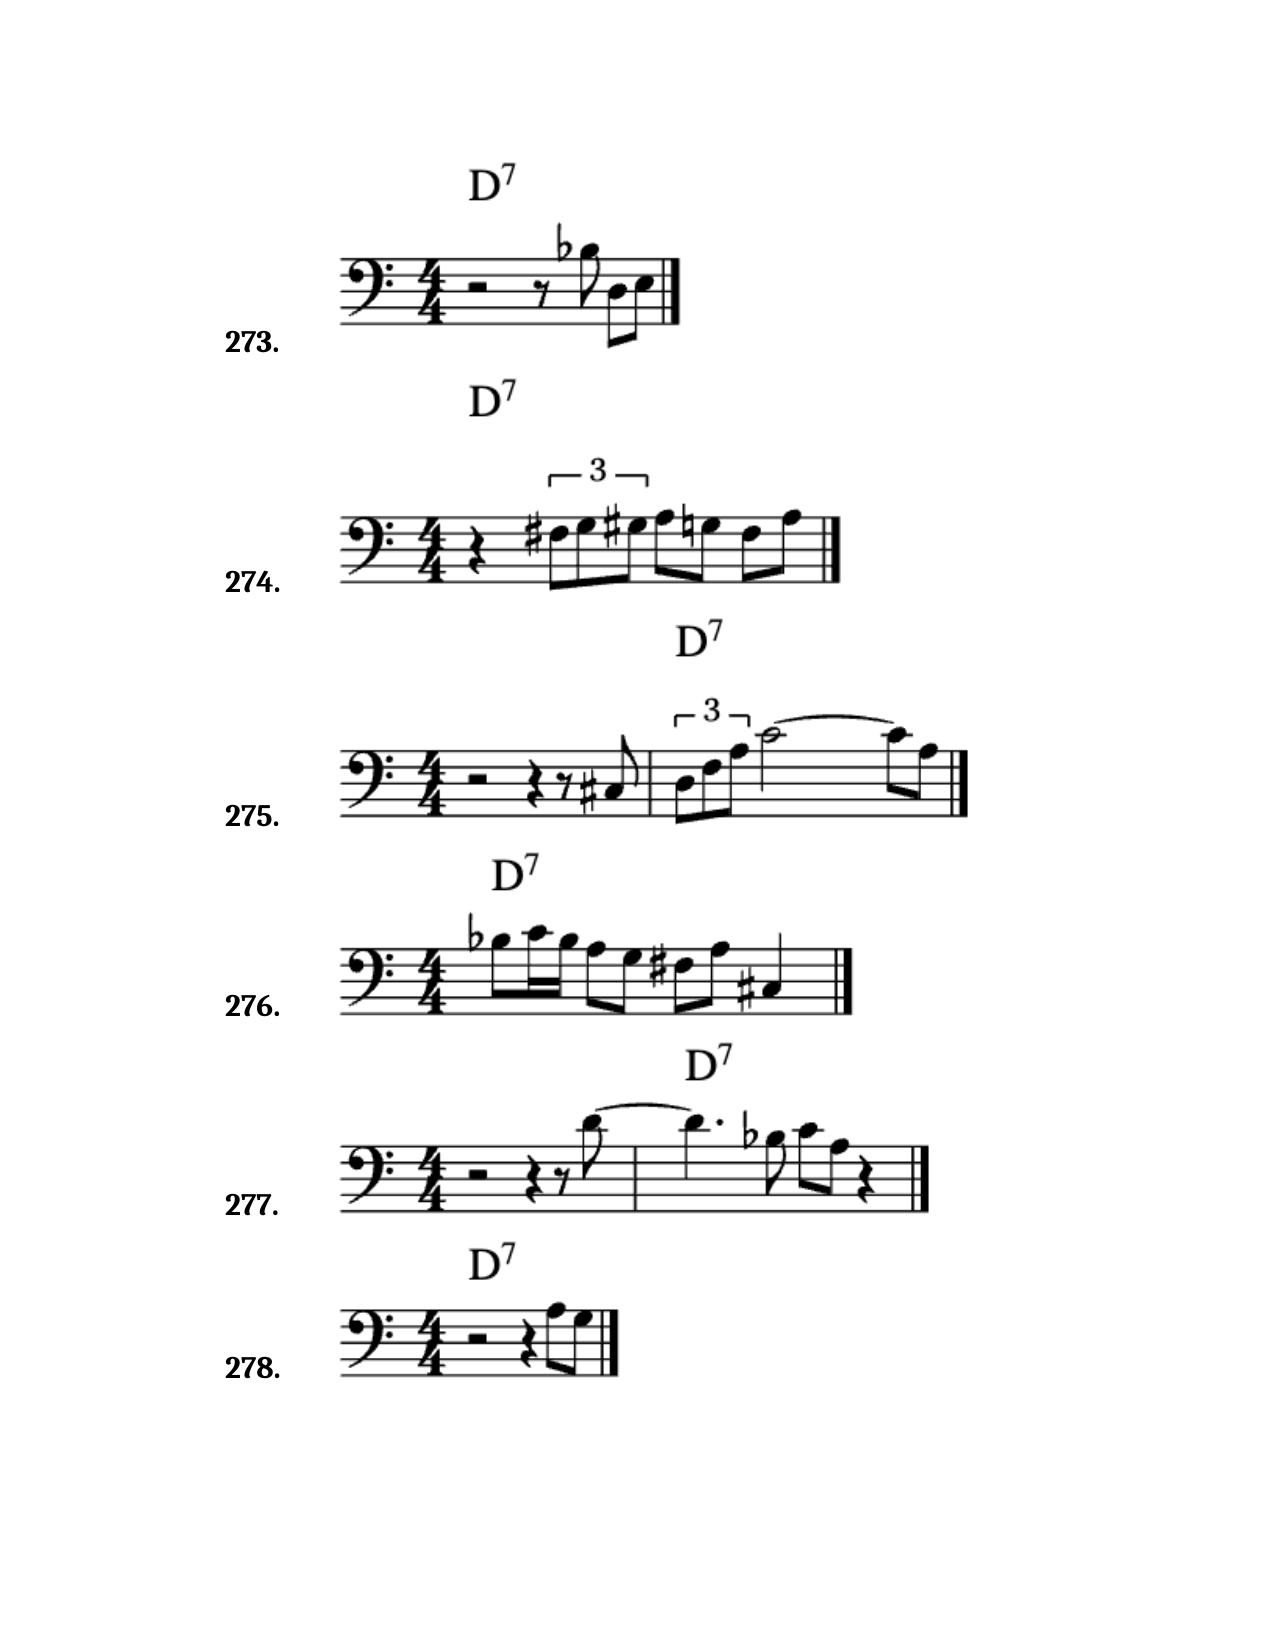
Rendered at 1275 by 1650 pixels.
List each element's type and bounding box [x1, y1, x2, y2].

picture [337, 839, 855, 1017]
picture [337, 1228, 621, 1379]
picture [337, 605, 971, 827]
picture [337, 1029, 932, 1215]
picture [337, 150, 682, 352]
picture [337, 365, 844, 593]
